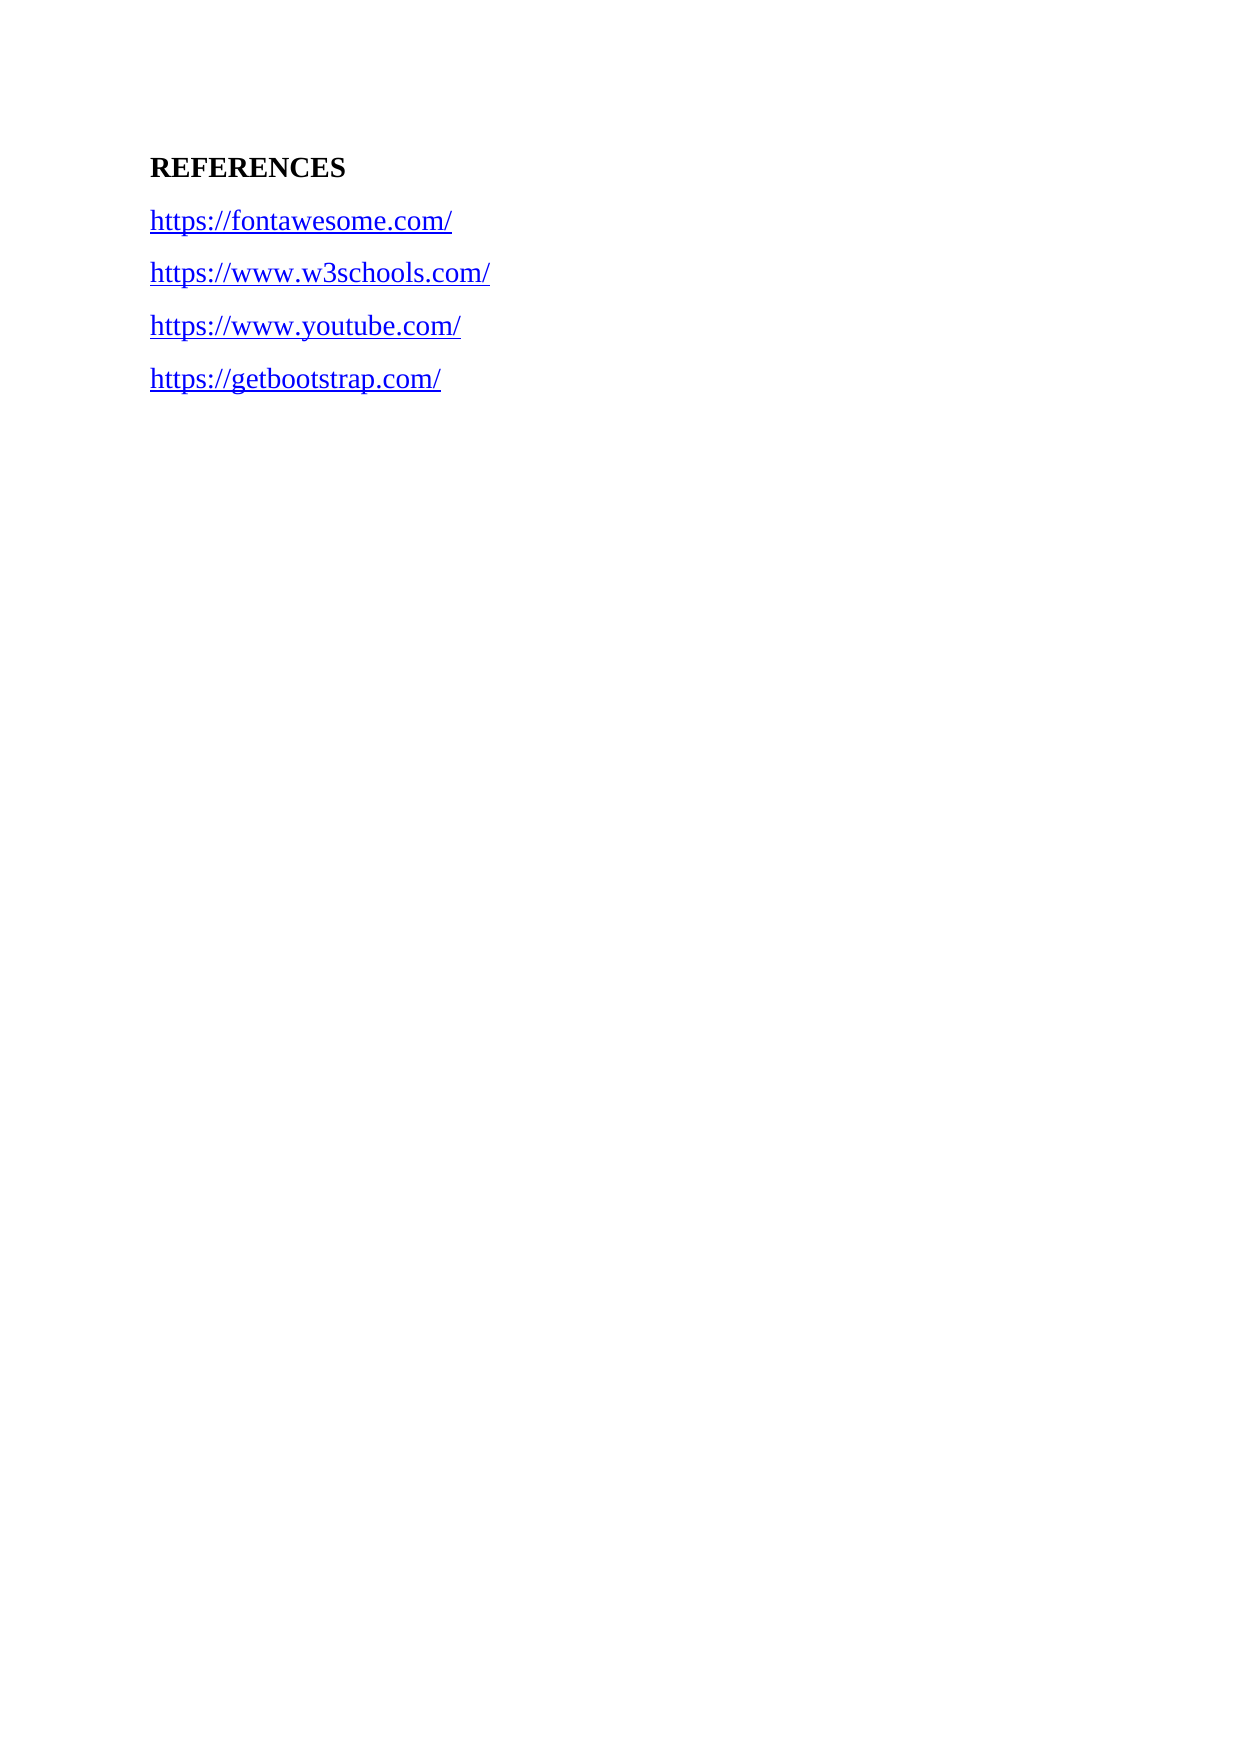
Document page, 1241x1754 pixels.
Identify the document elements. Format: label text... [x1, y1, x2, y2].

text https://fontawesome.com/ [150, 203, 1090, 236]
text https://getbootstrap.com/ [150, 361, 1090, 395]
text REFERENCES [150, 150, 1090, 183]
text https://www.w3schools.com/ [150, 256, 1090, 289]
text https://www.youtube.com/ [150, 308, 1090, 342]
